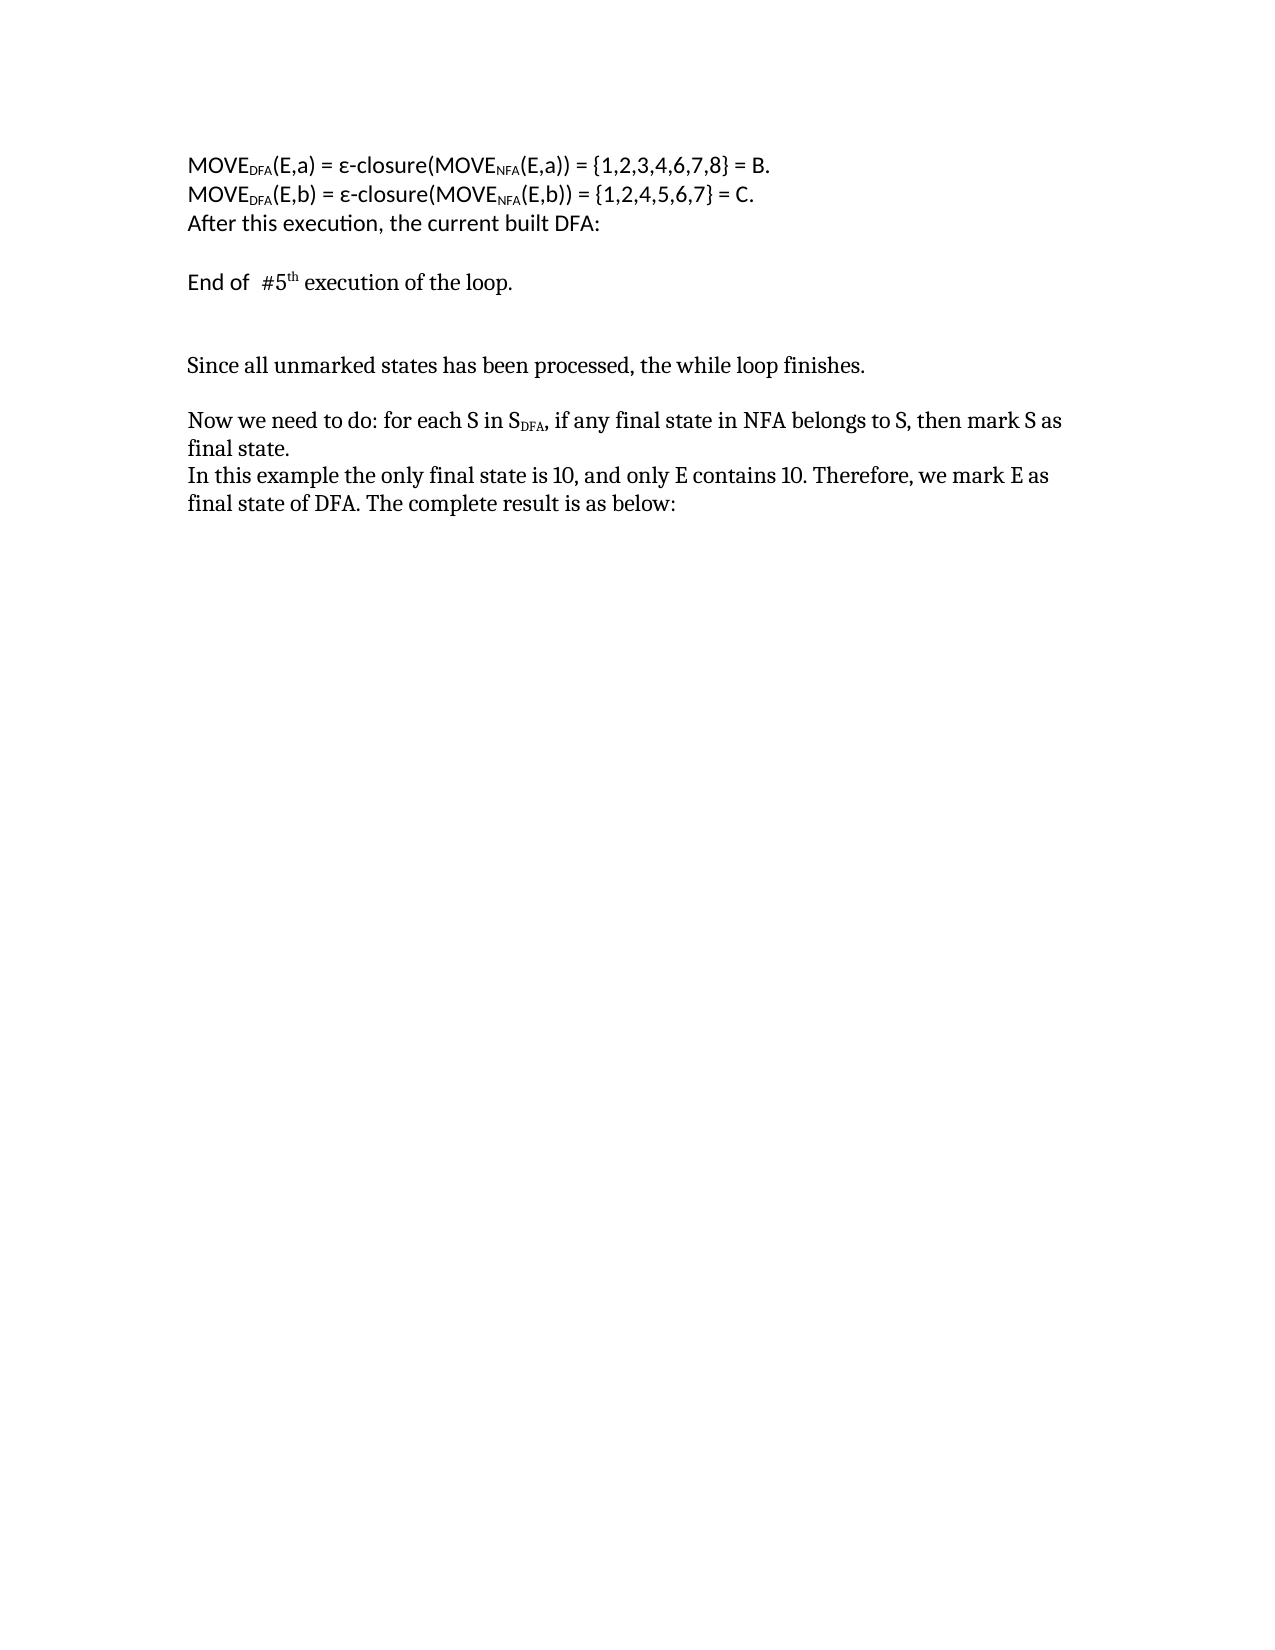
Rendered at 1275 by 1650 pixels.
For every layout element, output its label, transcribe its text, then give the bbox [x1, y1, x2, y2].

text Now we need to do: for each S in SDFA, if any final state in NFA belongs to S, then mark S as final state. [187, 407, 1087, 462]
text In this example the only final state is 10, and only E contains 10. Therefore, we mark E as final state of DFA. The complete result is as below: [187, 462, 1087, 517]
text MOVEDFA(E,a) = ε-closure(MOVENFA(E,a)) = {1,2,3,4,6,7,8} = B. [187, 150, 1087, 179]
text End of #5th execution of the loop. [187, 267, 1087, 296]
text MOVEDFA(E,b) = ε-closure(MOVENFA(E,b)) = {1,2,4,5,6,7} = C. [187, 179, 1087, 208]
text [187, 208, 1087, 238]
text Since all unmarked states has been processed, the while loop finishes. [187, 352, 1087, 379]
